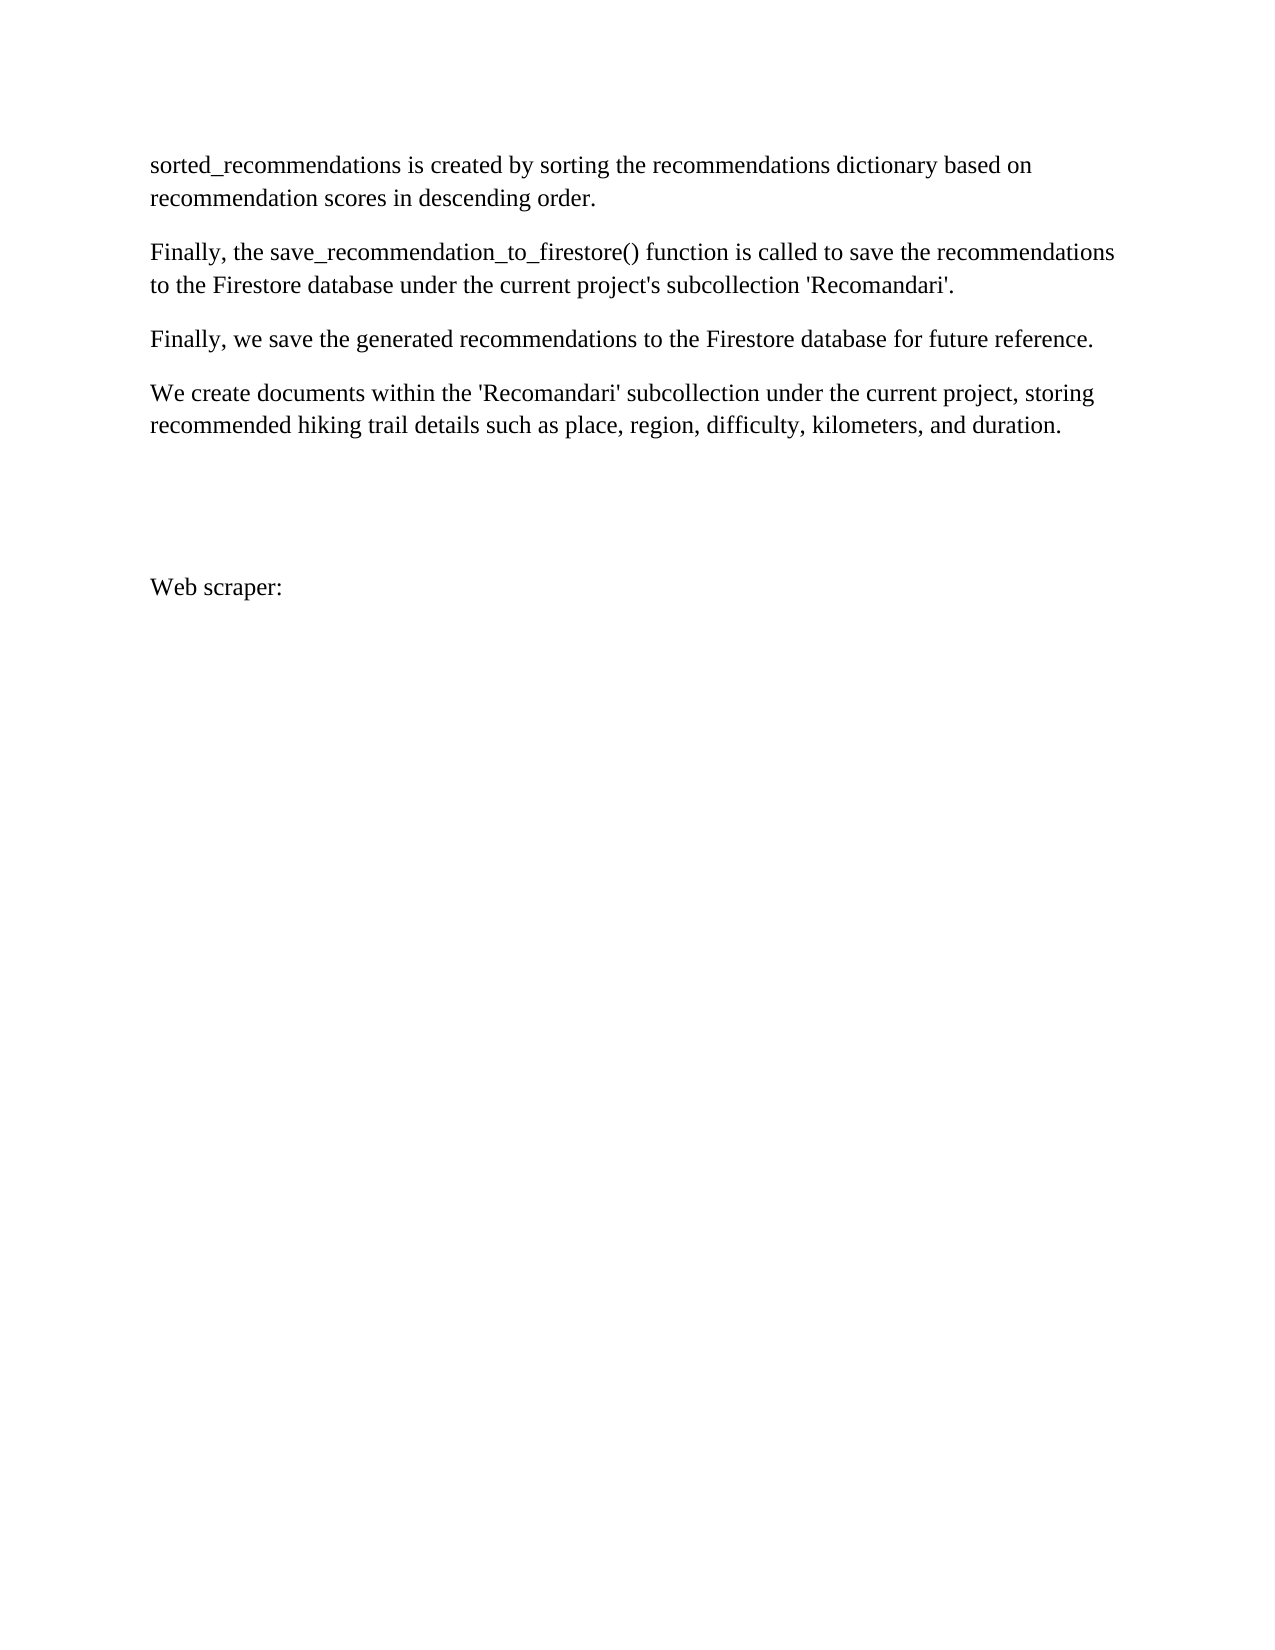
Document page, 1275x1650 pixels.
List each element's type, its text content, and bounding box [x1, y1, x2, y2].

text Finally, we save the generated recommendations to the Firestore database for future reference. [150, 324, 1125, 352]
text Web scraper: [150, 572, 1125, 601]
text sorted_recommendations is created by sorting the recommendations dictionary based on recommendation scores in descending order. [150, 150, 1125, 212]
text We create documents within the 'Recomandari' subcollection under the current project, storing recommended hiking trail details such as place, region, difficulty, kilometers, and duration. [150, 378, 1125, 439]
text Finally, the save_recommendation_to_firestore() function is called to save the recommendations to the Firestore database under the current project's subcollection 'Recomandari'. [150, 237, 1125, 299]
